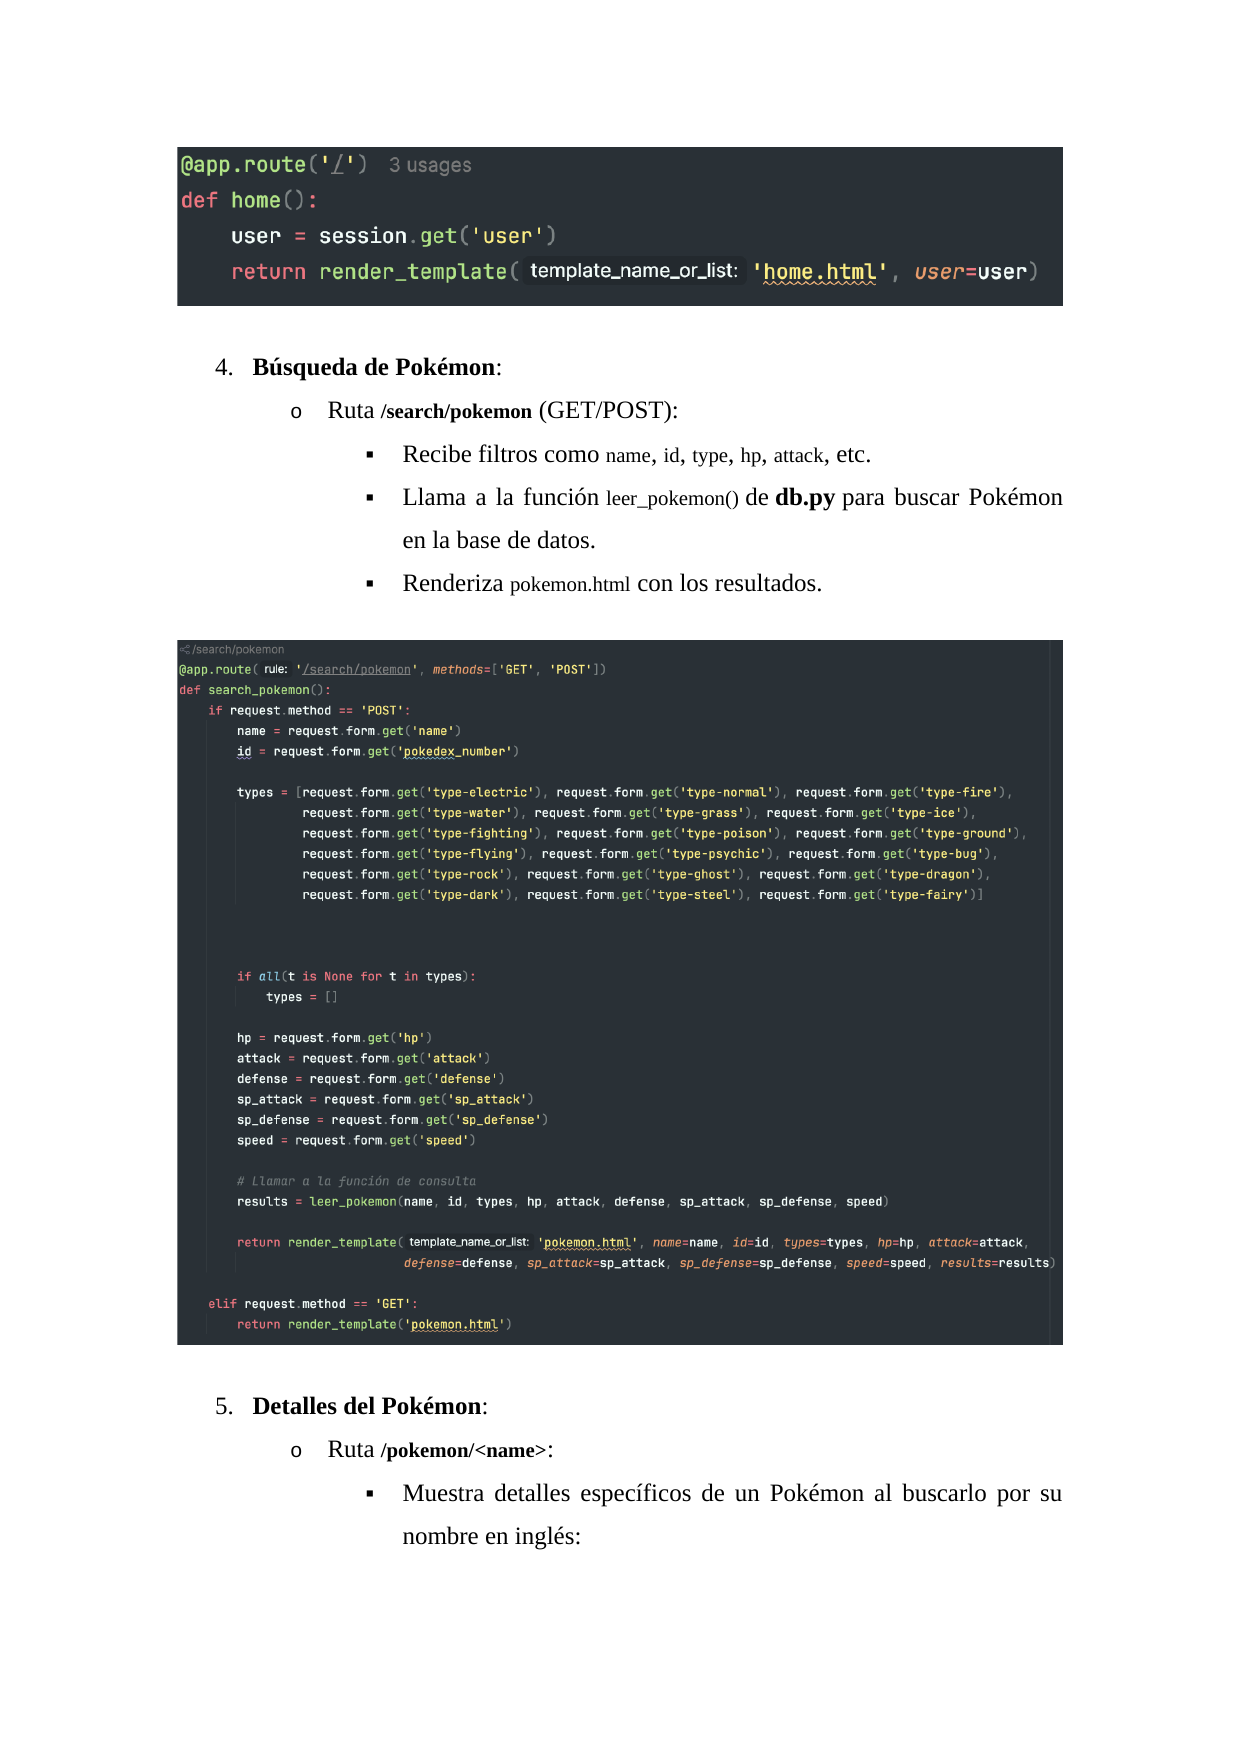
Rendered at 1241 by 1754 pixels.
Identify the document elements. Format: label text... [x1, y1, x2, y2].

list Ruta /pokemon/<name>: [290, 1434, 1063, 1463]
list Recibe filtros como name, id, type, hp, attack, etc. [365, 439, 1063, 468]
picture [177, 147, 1063, 306]
list Llama a la función leer_pokemon() de db.py para buscar Pokémon en la base de datos. [365, 482, 1063, 554]
list Detalles del Pokémon: [215, 1391, 1063, 1419]
list Ruta /search/pokemon (GET/POST): [290, 395, 1063, 424]
list Muestra detalles específicos de un Pokémon al buscarlo por su nombre en inglés: [365, 1478, 1063, 1550]
list Búsqueda de Pokémon: [215, 352, 1063, 380]
list Renderiza pokemon.html con los resultados. [365, 568, 1063, 597]
picture [177, 640, 1063, 1345]
